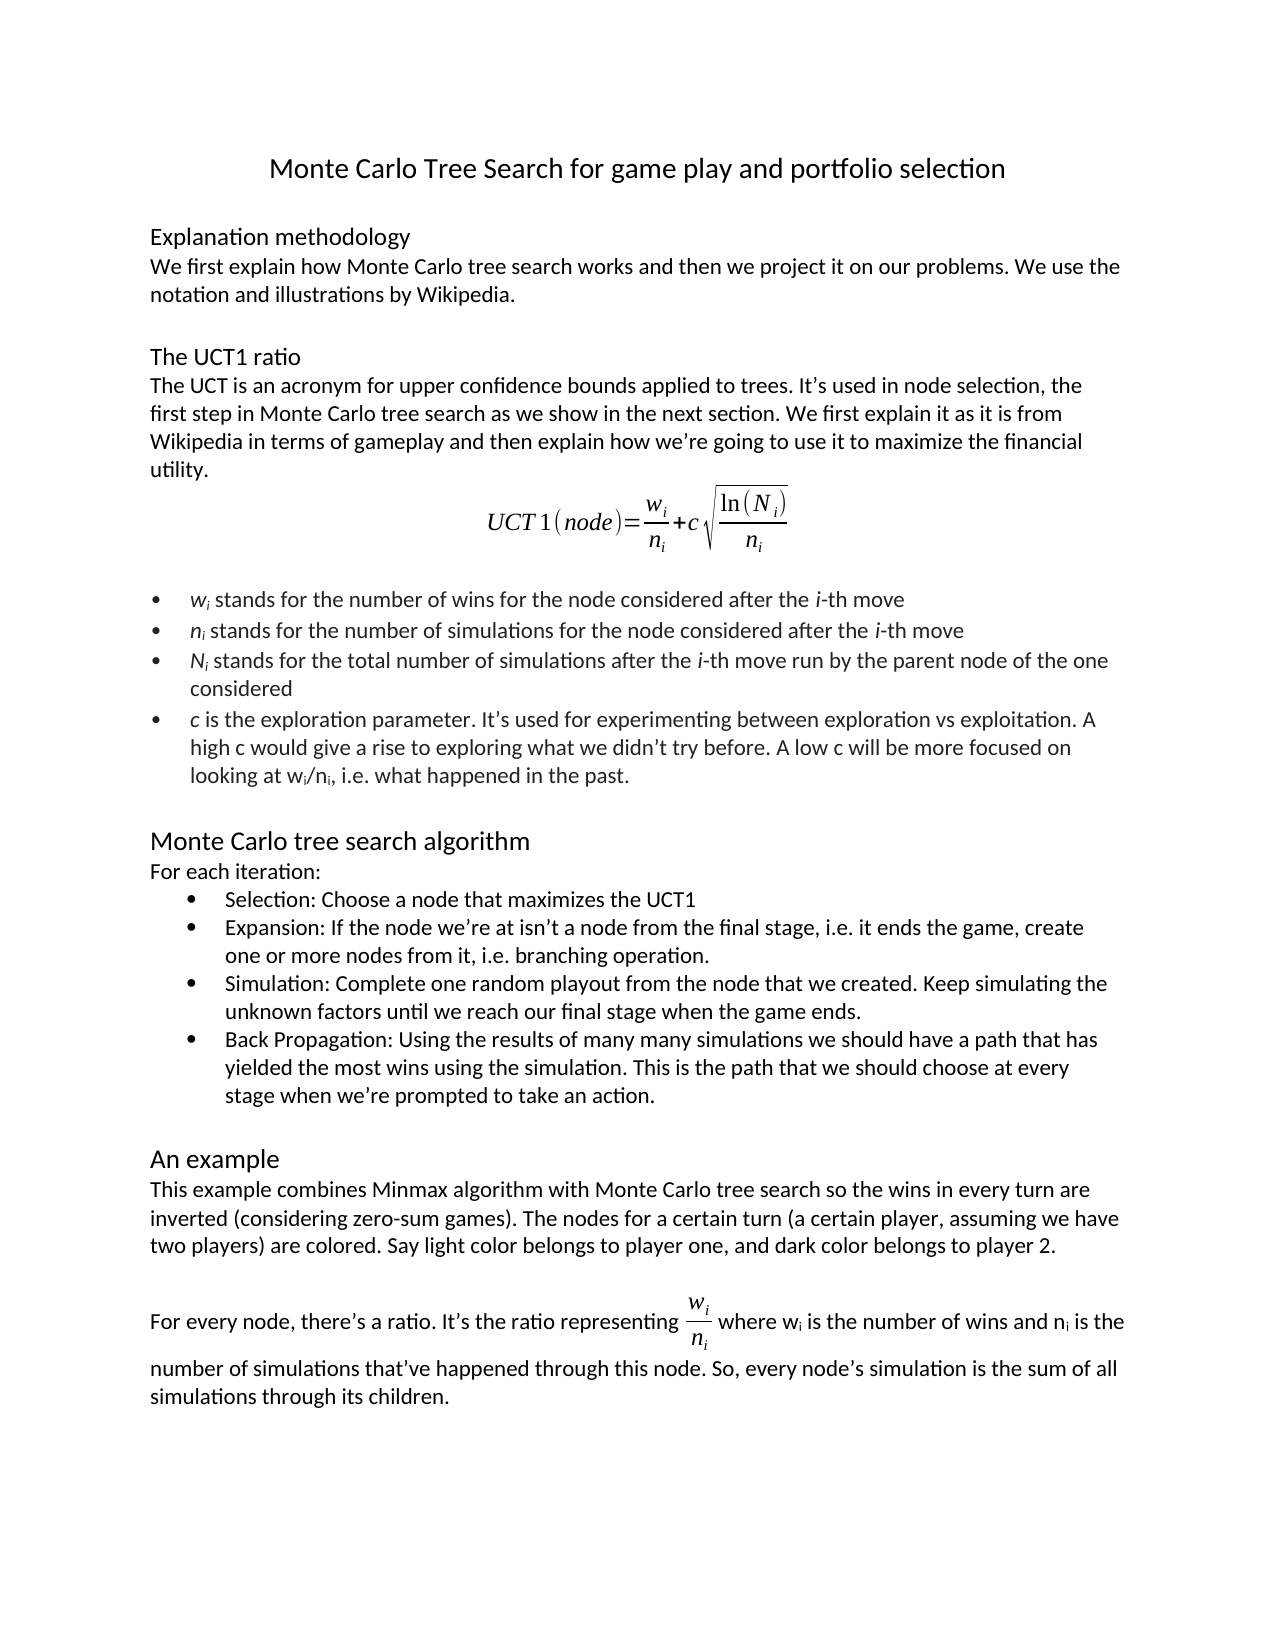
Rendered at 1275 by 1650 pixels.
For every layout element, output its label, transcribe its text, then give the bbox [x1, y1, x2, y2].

text Explanation methodology [150, 221, 1125, 252]
list c is the exploration parameter. It’s used for experimenting between exploration vs exploitation. A high c would give a rise to exploring what we didn’t try before. A low c will be more focused on looking at wi/ni, i.e. what happened in the past. [152, 705, 1125, 789]
list Ni stands for the total number of simulations after the i-th move run by the parent node of the one considered [152, 646, 1125, 702]
list wi stands for the number of wins for the node considered after the i-th move [152, 585, 1125, 613]
list Expansion: If the node we’re at isn’t a node from the final stage, i.e. it ends the game, create one or more nodes from it, i.e. branching operation. [187, 913, 1125, 969]
text For every node, there’s a ratio. It’s the ratio representing where wi is the number of wins and ni is the number of simulations that’ve happened through this node. So, every node’s simulation is the sum of all simulations through its children. [150, 1288, 1125, 1410]
list Selection: Choose a node that maximizes the UCT1 [187, 885, 1125, 913]
list ni stands for the number of simulations for the node considered after the i-th move [152, 616, 1125, 644]
list Simulation: Complete one random playout from the node that we created. Keep simulating the unknown factors until we reach our final stage when the game ends. [187, 969, 1125, 1026]
text This example combines Minmax algorithm with Monte Carlo tree search so the wins in every turn are inverted (considering zero-sum games). The nodes for a certain turn (a certain player, assuming we have two players) are colored. Say light color belongs to player one, and dark color belongs to player 2. [150, 1176, 1125, 1260]
text Monte Carlo tree search algorithm [150, 824, 1125, 857]
text The UCT1 ratio [150, 341, 1125, 371]
text For each iteration: [150, 857, 1125, 885]
text Monte Carlo Tree Search for game play and portfolio selection [150, 150, 1125, 186]
text The UCT is an acronym for upper confidence bounds applied to trees. It’s used in node selection, the first step in Monte Carlo tree search as we show in the next section. We first explain it as it is from Wikipedia in terms of gameplay and then explain how we’re going to use it to maximize the financial utility. [150, 371, 1125, 483]
list Back Propagation: Using the results of many many simulations we should have a path that has yielded the most wins using the simulation. This is the path that we should choose at every stage when we’re prompted to take an action. [187, 1026, 1125, 1109]
text We first explain how Monte Carlo tree search works and then we project it on our problems. We use the notation and illustrations by Wikipedia. [150, 252, 1125, 308]
text An example [150, 1143, 1125, 1176]
